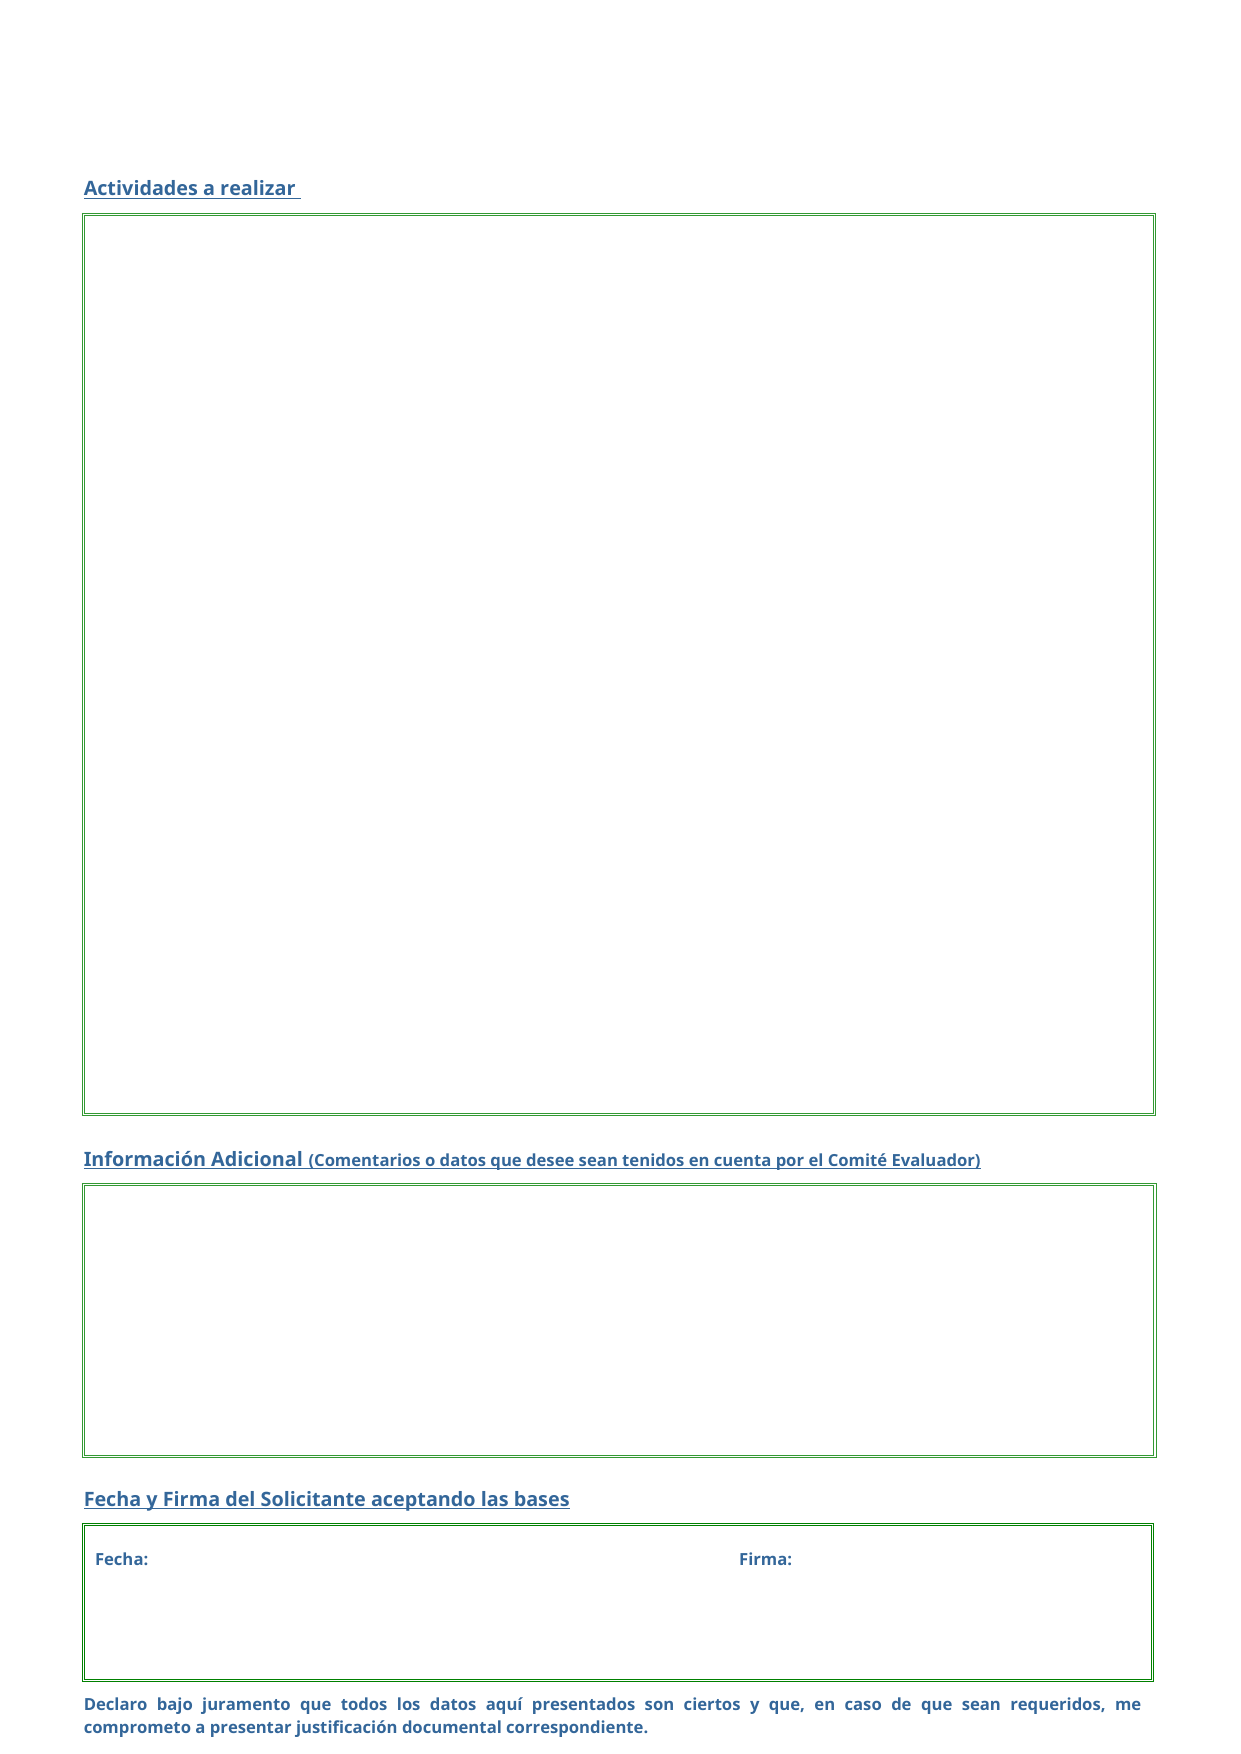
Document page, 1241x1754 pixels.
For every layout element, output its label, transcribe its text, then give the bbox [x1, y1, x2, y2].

table_header [85, 1186, 1153, 1455]
text Actividades a realizar [83, 174, 1144, 202]
text Declaro bajo juramento que todos los datos aquí presentados son ciertos y que, en caso de que sean requeridos, me comprometo a presentar justificación documental correspondiente. [83, 1693, 1144, 1738]
text Fecha y Firma del Solicitante aceptando las bases [83, 1485, 1144, 1512]
text Información Adicional (Comentarios o datos que desee sean tenidos en cuenta por el Comité Evaluador) [83, 1145, 1144, 1172]
table_header [85, 216, 1153, 1113]
table_header Fecha: Firma: [85, 1526, 1151, 1678]
